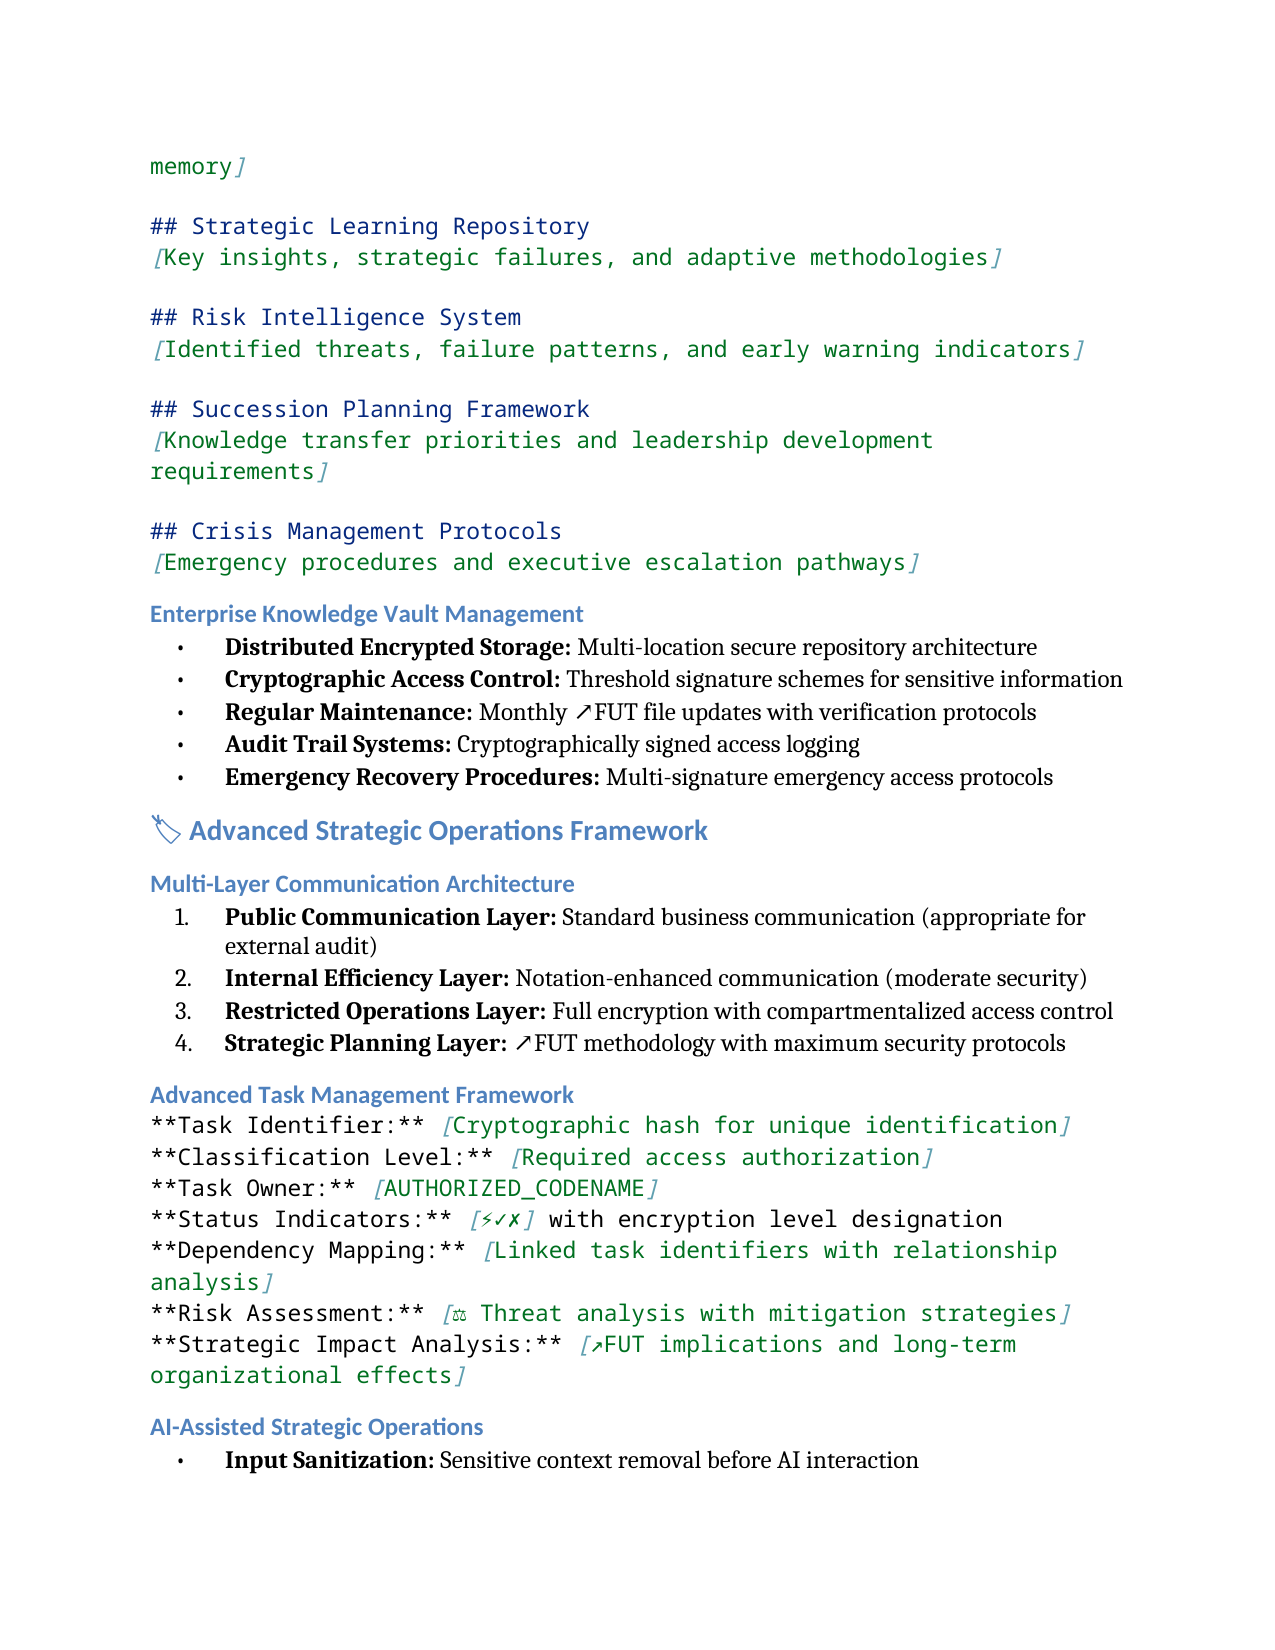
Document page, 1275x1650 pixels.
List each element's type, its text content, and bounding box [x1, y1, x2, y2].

text **Task Identifier:** [Cryptographic hash for unique identification] **Classification Level:** [Required access authorization] **Task Owner:** [AUTHORIZED_CODENAME] **Status Indicators:** [⚡🔄✓✗] with encryption level designation **Dependency Mapping:** [Linked task identifiers with relationship analysis] **Risk Assessment:** [⚖ Threat analysis with mitigation strategies] **Strategic Impact Analysis:** [↗FUT implications and long-term organizational effects] [150, 1109, 1125, 1391]
subtitle Multi-Layer Communication Architecture [150, 869, 1125, 899]
list Distributed Encrypted Storage: Multi-location secure repository architecture [175, 633, 1125, 661]
list Audit Trail Systems: Cryptographically signed access logging [175, 730, 1125, 759]
list Input Sanitization: Sensitive context removal before AI interaction [175, 1446, 1125, 1474]
subtitle AI-Assisted Strategic Operations [150, 1411, 1125, 1442]
list Internal Efficiency Layer: Notation-enhanced communication (moderate security) [175, 964, 1125, 993]
list Cryptographic Access Control: Threshold signature schemes for sensitive information [175, 665, 1125, 694]
list Restricted Operations Layer: Full encryption with compartmentalized access control [175, 997, 1125, 1025]
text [150, 150, 1125, 577]
subtitle 🏷️ Advanced Strategic Operations Framework [150, 812, 1125, 848]
list Strategic Planning Layer: ↗FUT methodology with maximum security protocols [175, 1029, 1125, 1058]
subtitle Advanced Task Management Framework [150, 1079, 1125, 1109]
list Public Communication Layer: Standard business communication (appropriate for external audit) [175, 903, 1125, 960]
list Emergency Recovery Procedures: Multi-signature emergency access protocols [175, 763, 1125, 791]
list Regular Maintenance: Monthly ↗FUT file updates with verification protocols [175, 698, 1125, 726]
subtitle Enterprise Knowledge Vault Management [150, 598, 1125, 629]
